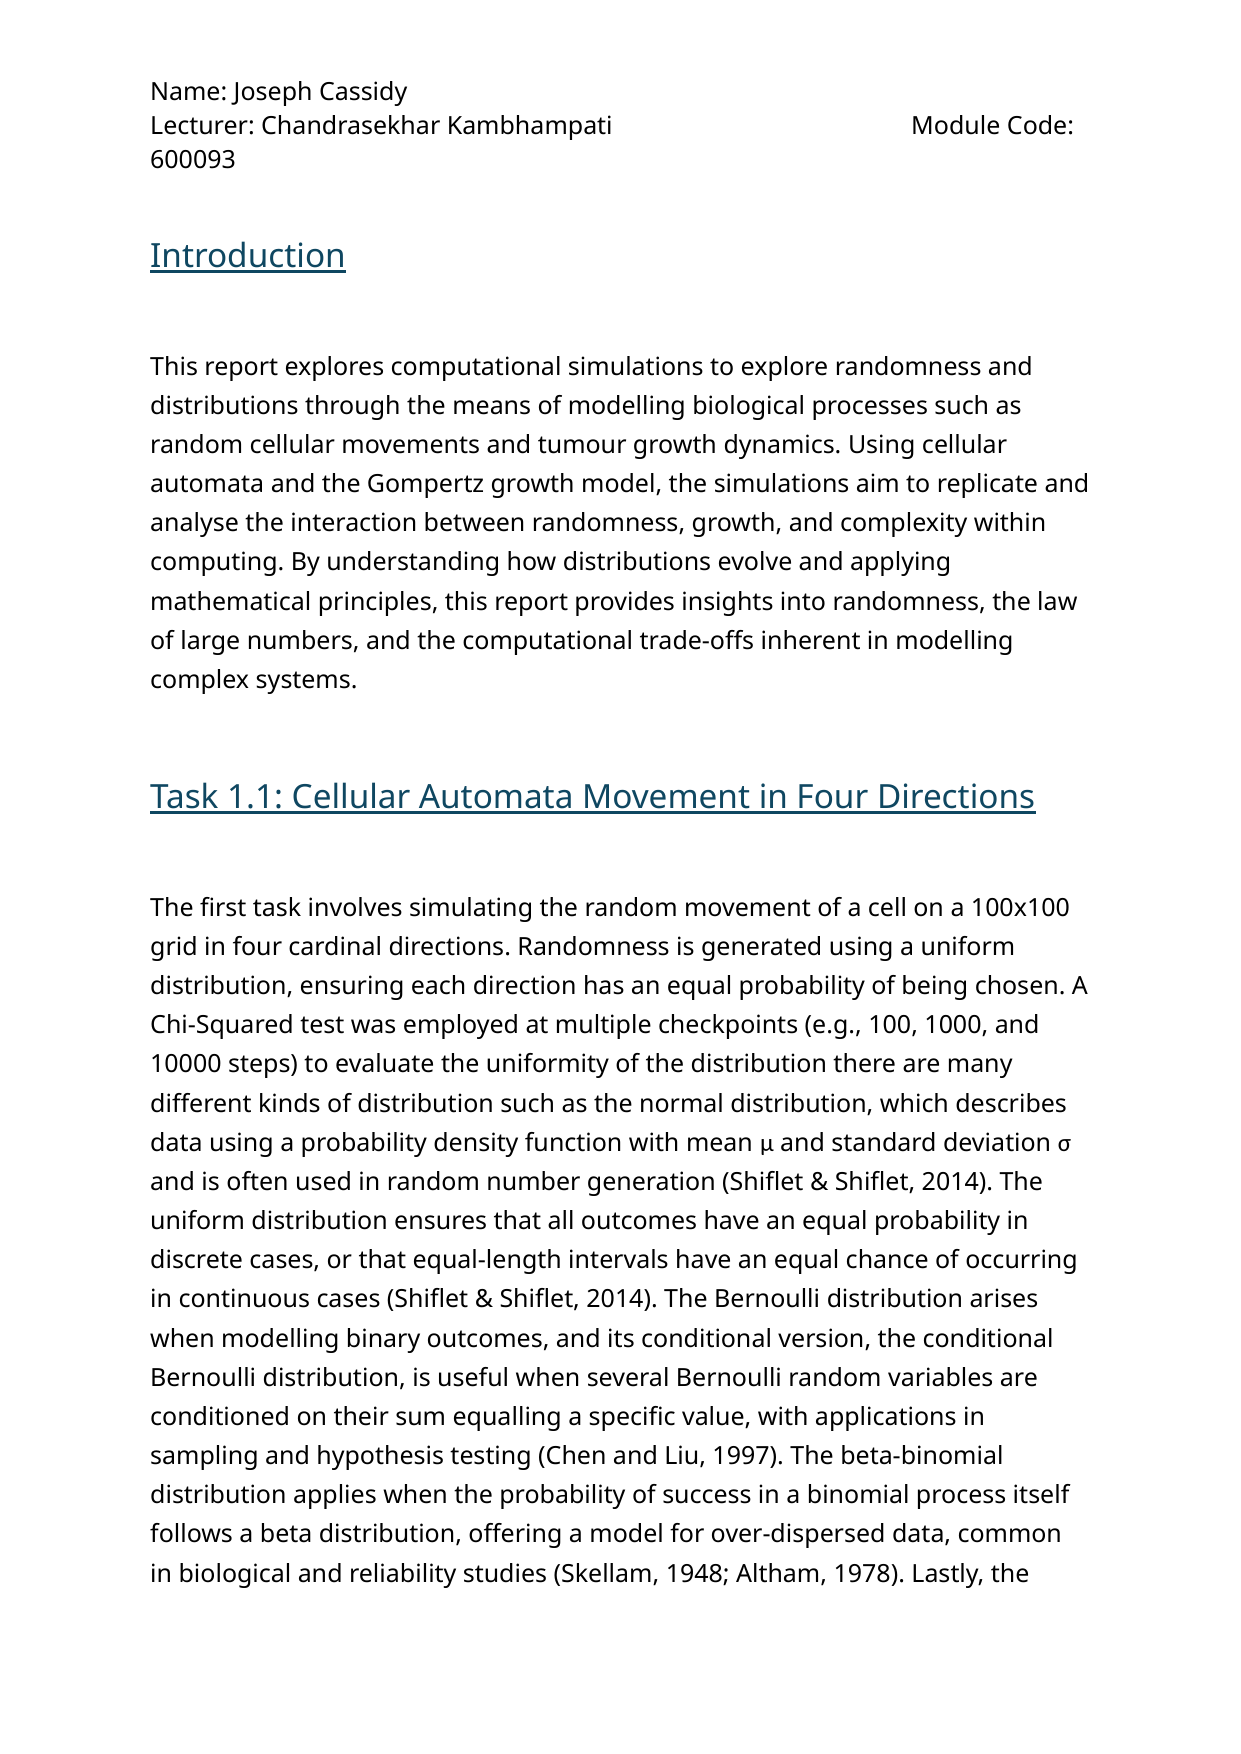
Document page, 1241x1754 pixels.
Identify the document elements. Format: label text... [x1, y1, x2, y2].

subtitle Task 1.1: Cellular Automata Movement in Four Directions [150, 773, 1090, 818]
text This report explores computational simulations to explore randomness and distributions through the means of modelling biological processes such as random cellular movements and tumour growth dynamics. Using cellular automata and the Gompertz growth model, the simulations aim to replicate and analyse the interaction between randomness, growth, and complexity within computing. By understanding how distributions evolve and applying mathematical principles, this report provides insights into randomness, the law of large numbers, and the computational trade-offs inherent in modelling complex systems. [150, 348, 1090, 696]
subtitle Introduction [150, 232, 1090, 277]
